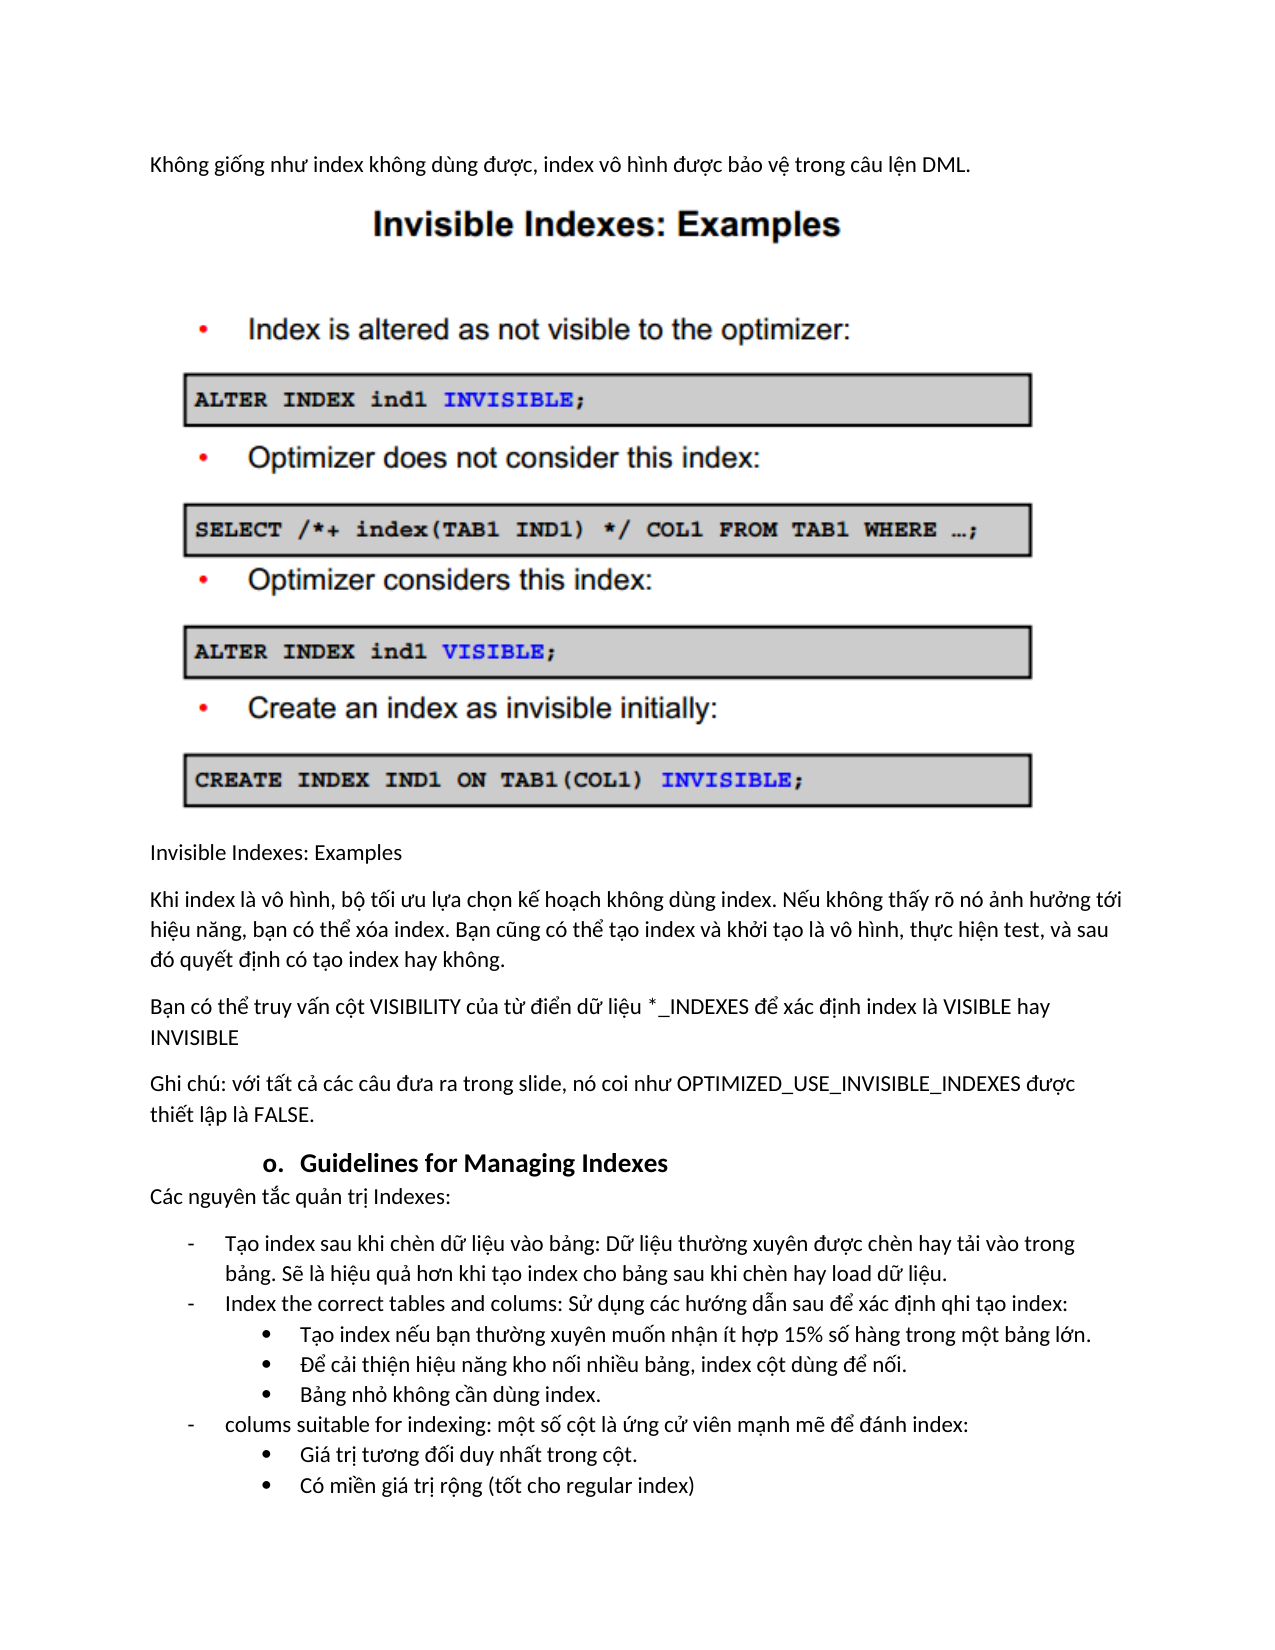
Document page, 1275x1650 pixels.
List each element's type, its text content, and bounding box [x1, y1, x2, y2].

text Ghi chú: với tất cả các câu đưa ra trong slide, nó coi như OPTIMIZED_USE_INVISIBLE_INDEXES được thiết lập là FALSE. [150, 1069, 1125, 1128]
text Không giống như index không dùng được, index vô hình được bảo vệ trong câu lện DML. [150, 150, 1125, 819]
subtitle Guidelines for Managing Indexes [225, 1147, 1125, 1179]
text Bạn có thể truy vấn cột VISIBILITY của từ điển dữ liệu *_INDEXES để xác định index là VISIBLE hay INVISIBLE [150, 992, 1125, 1051]
text Khi index là vô hình, bộ tối ưu lựa chọn kế hoạch không dùng index. Nếu không thấy rõ nó ảnh hưởng tới hiệu năng, bạn có thể xóa index. Bạn cũng có thể tạo index và khởi tạo là vô hình, thực hiện test, và sau đó quyết định có tạo index hay không. [150, 885, 1125, 973]
list Giá trị tương đối duy nhất trong cột. [262, 1441, 1125, 1468]
list colums suitable for indexing: một số cột là ứng cử viên mạnh mẽ để đánh index: [187, 1410, 1125, 1438]
list Index the correct tables and colums: Sử dụng các hướng dẫn sau để xác định qhi tạo index: [187, 1289, 1125, 1317]
text Invisible Indexes: Examples [150, 838, 1125, 866]
list Bảng nhỏ không cần dùng index. [262, 1380, 1125, 1408]
list Tạo index nếu bạn thường xuyên muốn nhận ít hợp 15% số hàng trong một bảng lớn. [262, 1320, 1125, 1348]
text Các nguyên tắc quản trị Indexes: [150, 1182, 1125, 1210]
list Có miền giá trị rộng (tốt cho regular index) [262, 1471, 1125, 1499]
list Tạo index sau khi chèn dữ liệu vào bảng: Dữ liệu thường xuyên được chèn hay tải vào trong bảng. Sẽ là hiệu quả hơn khi tạo index cho bảng sau khi chèn hay load dữ liệu. [187, 1229, 1125, 1287]
list Để cải thiện hiệu năng kho nối nhiều bảng, index cột dùng để nối. [262, 1350, 1125, 1378]
